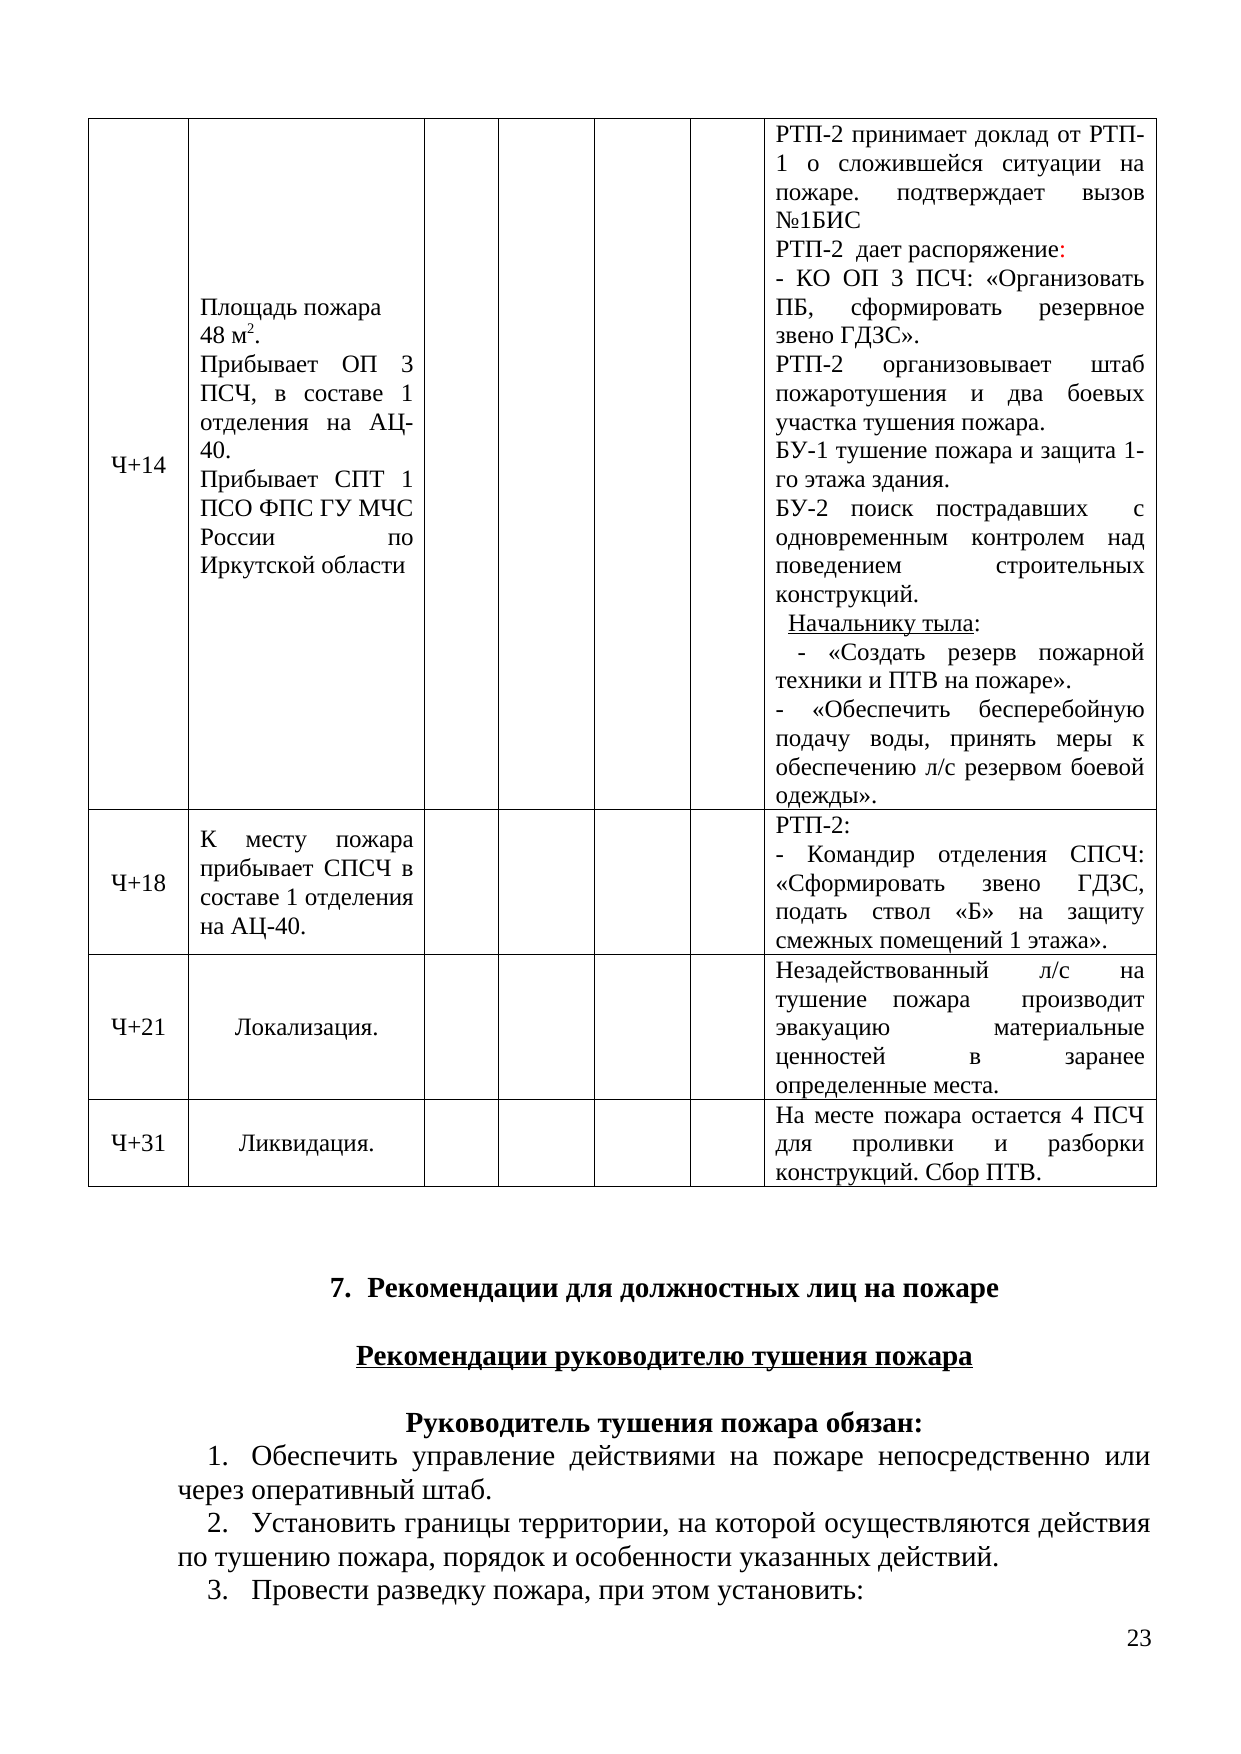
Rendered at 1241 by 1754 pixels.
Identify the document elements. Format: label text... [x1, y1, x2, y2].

table_cell [499, 119, 594, 809]
table_cell [691, 955, 764, 1099]
table_cell [425, 1100, 498, 1186]
text Рекомендации руководителю тушения пожара [177, 1338, 1152, 1371]
table_cell РТП-2 принимает доклад от РТП-1 о сложившейся ситуации на пожаре. подтверждает вызов №1БИС РТП-2 дает распоряжение: - КО ОП 3 ПСЧ: «Организовать ПБ, сформировать резервное звено ГДЗС». РТП-2 организовывает штаб пожаротушения и два боевых участка тушения пожара. БУ-1 тушение пожара и защита 1-го этажа здания. БУ-2 поиск пострадавших с одновременным контролем над поведением строительных конструкций. Начальнику тыла: - «Создать резерв пожарной техники и ПТВ на пожаре». - «Обеспечить бесперебойную подачу воды, принять меры к обеспечению л/с резервом боевой одежды». [765, 119, 1156, 809]
table_cell Ч+21 [89, 955, 188, 1099]
table_cell [499, 810, 594, 954]
table_cell [691, 119, 764, 809]
table_cell РТП-2: - Командир отделения СПСЧ: «Сформировать звено ГДЗС, подать ствол «Б» на защиту смежных помещений 1 этажа». [765, 810, 1156, 954]
table_cell [595, 955, 690, 1099]
text Руководитель тушения пожара обязан: [177, 1405, 1152, 1438]
list Обеспечить управление действиями на пожаре непосредственно или через оперативный штаб. [177, 1438, 1152, 1505]
table_cell [425, 955, 498, 1099]
table_cell [691, 810, 764, 954]
table_cell Ч+14 [89, 119, 188, 809]
table_cell [425, 810, 498, 954]
table_cell На месте пожара остается 4 ПСЧ для проливки и разборки конструкций. Сбор ПТВ. [765, 1100, 1156, 1186]
list Провести разведку пожара, при этом установить: [177, 1572, 1152, 1606]
table_cell [691, 1100, 764, 1186]
subtitle Рекомендации для должностных лиц на пожаре [177, 1271, 1152, 1304]
table_cell Незадействованный л/с на тушение пожара производит эвакуацию материальные ценностей в заранее определенные места. [765, 955, 1156, 1099]
table_cell [595, 810, 690, 954]
list Установить границы территории, на которой осуществляются действия по тушению пожара, порядок и особенности указанных действий. [177, 1505, 1152, 1572]
table_cell К месту пожара прибывает СПСЧ в составе 1 отделения на АЦ-40. [189, 810, 424, 954]
table_cell [595, 1100, 690, 1186]
table_cell Ч+31 [89, 1100, 188, 1186]
table_cell Ч+18 [89, 810, 188, 954]
table_cell [425, 119, 498, 809]
table_cell [499, 955, 594, 1099]
table_cell [499, 1100, 594, 1186]
table_cell Ликвидация. [189, 1100, 424, 1186]
table_cell Площадь пожара 48 м2. Прибывает ОП 3 ПСЧ, в составе 1 отделения на АЦ-40. Прибывает СПТ 1 ПСО ФПС ГУ МЧС России по Иркутской области [189, 119, 424, 809]
table_cell Локализация. [189, 955, 424, 1099]
table_cell [595, 119, 690, 809]
